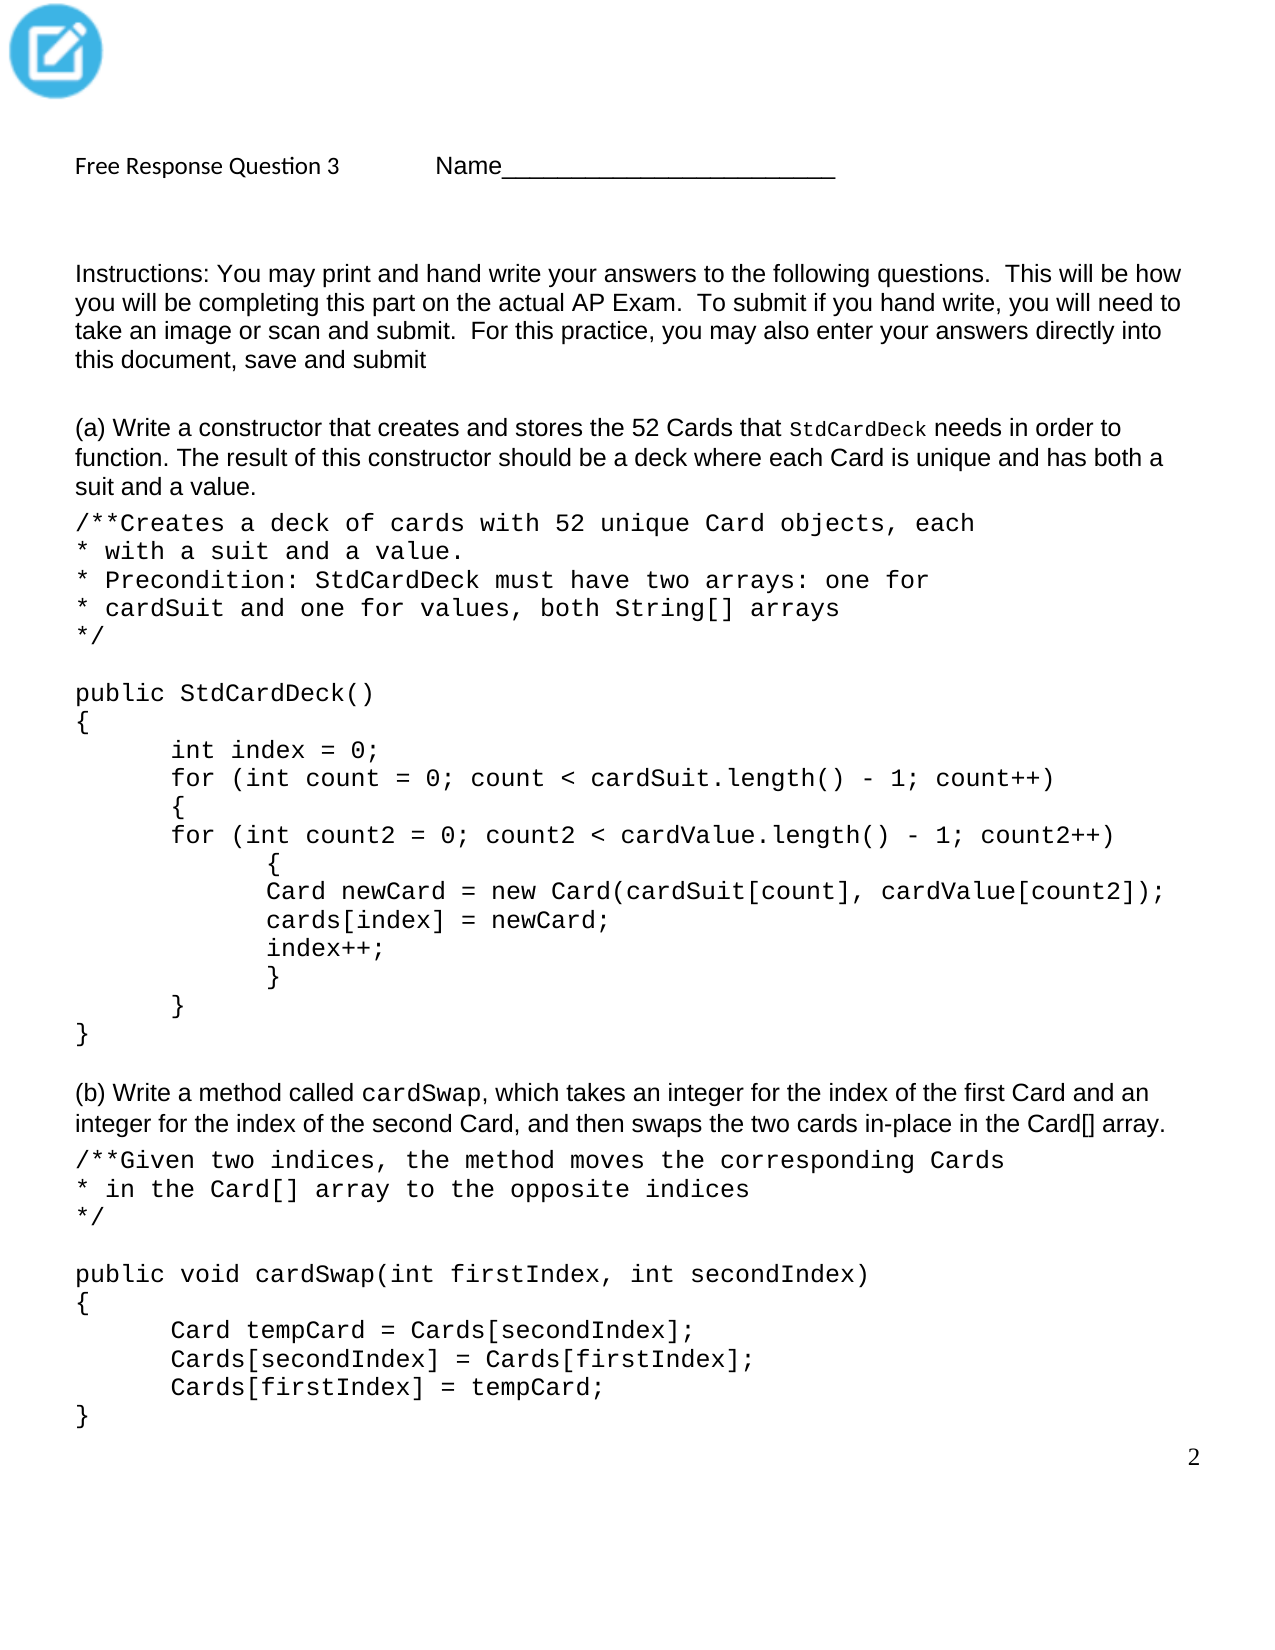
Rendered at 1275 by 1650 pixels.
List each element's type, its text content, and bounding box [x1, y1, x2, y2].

text public StdCardDeck() [75, 681, 1200, 709]
text /**Given two indices, the method moves the corresponding Cards [75, 1148, 1200, 1176]
text index++; [75, 936, 1200, 964]
text { [75, 709, 1200, 737]
picture [0, 0, 110, 104]
text Cards[firstIndex] = tempCard; [75, 1374, 1200, 1403]
text } [75, 1403, 1200, 1431]
text } [75, 1021, 1200, 1049]
text Cards[secondIndex] = Cards[firstIndex]; [75, 1346, 1200, 1374]
text (a) Write a constructor that creates and stores the 52 Cards that StdCardDeck needs in order to function. The result of this constructor should be a deck where each Card is unique and has both a suit and a value. [75, 413, 1200, 500]
text public void cardSwap(int firstIndex, int secondIndex) [75, 1261, 1200, 1289]
text * Precondition: StdCardDeck must have two arrays: one for [75, 567, 1200, 596]
text for (int count = 0; count < cardSuit.length() - 1; count++) [75, 766, 1200, 794]
text } [75, 964, 1200, 992]
text */ [75, 624, 1200, 652]
text } [75, 992, 1200, 1021]
text { [75, 794, 1200, 822]
text Card tempCard = Cards[secondIndex]; [75, 1318, 1200, 1346]
text * in the Card[] array to the opposite indices [75, 1176, 1200, 1204]
text int index = 0; [75, 737, 1200, 766]
text * cardSuit and one for values, both String[] arrays [75, 596, 1200, 624]
text cards[index] = newCard; [75, 907, 1200, 936]
text /**Creates a deck of cards with 52 unique Card objects, each [75, 511, 1200, 539]
text Instructions: You may print and hand write your answers to the following questions. This will be how you will be completing this part on the actual AP Exam. To submit if you hand write, you will need to take an image or scan and submit. For this practice, you may also enter your answers directly into this document, save and submit [75, 259, 1200, 374]
text (b) Write a method called cardSwap, which takes an integer for the index of the first Card and an integer for the index of the second Card, and then swaps the two cards in-place in the Card[] array. [75, 1078, 1200, 1137]
text Card newCard = new Card(cardSuit[count], cardValue[count2]); [75, 879, 1200, 907]
text { [75, 851, 1200, 879]
text { [75, 1289, 1200, 1318]
text for (int count2 = 0; count2 < cardValue.length() - 1; count2++) [75, 822, 1200, 851]
text */ [75, 1204, 1200, 1233]
text * with a suit and a value. [75, 539, 1200, 567]
